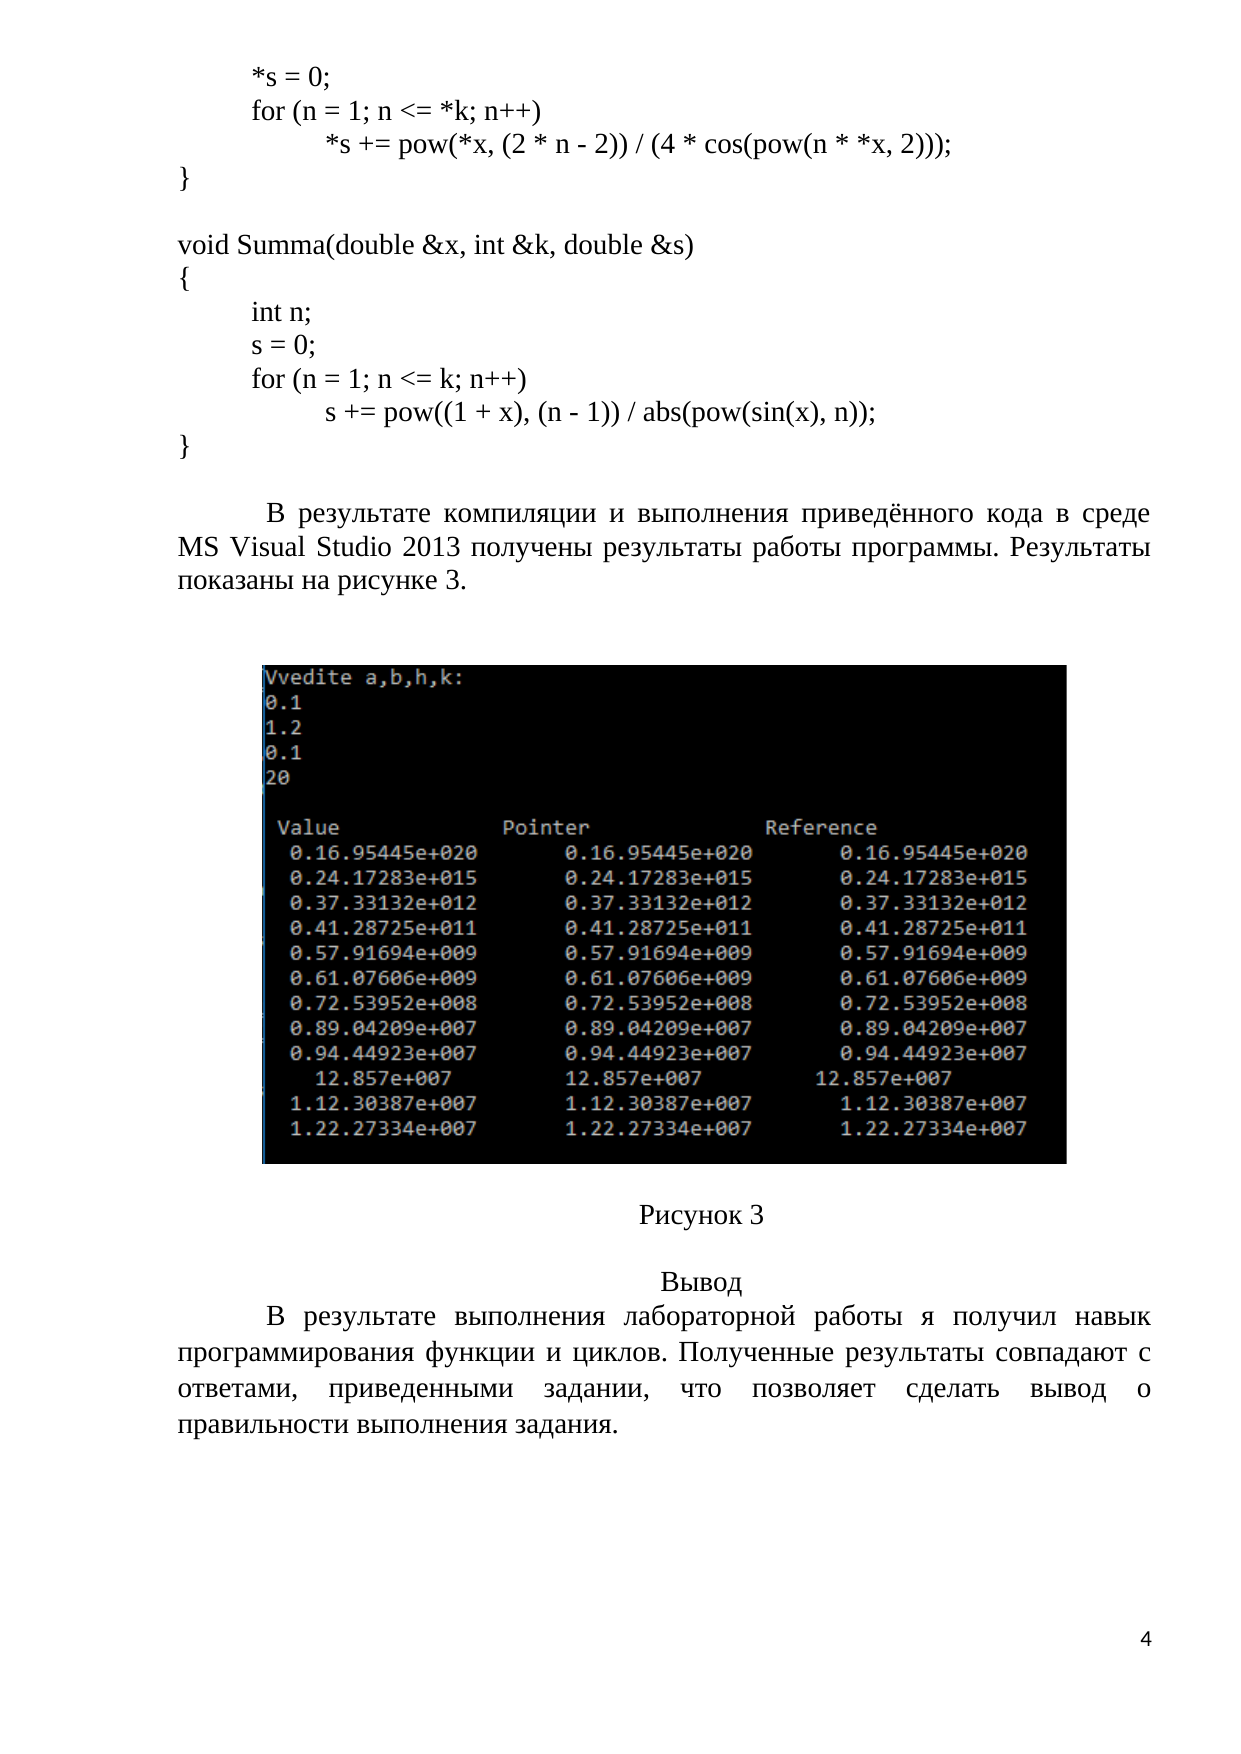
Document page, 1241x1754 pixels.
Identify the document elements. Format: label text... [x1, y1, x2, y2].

text Рисунок 3 [177, 1197, 1152, 1231]
text for (n = 1; n <= *k; n++) [177, 93, 1152, 126]
text } [177, 428, 1152, 462]
text } [177, 160, 1152, 193]
text *s += pow(*x, (2 * n - 2)) / (4 * cos(pow(n * *x, 2))); [177, 126, 1152, 160]
text int n; [177, 294, 1152, 327]
text В результате выполнения лабораторной работы я получил навык программирования функции и циклов. Полученные результаты совпадают с ответами, приведенными задании, что позволяет сделать вывод о правильности выполнения задания. [177, 1298, 1152, 1439]
text void Summa(double &x, int &k, double &s) [177, 227, 1152, 260]
picture [262, 665, 1067, 1164]
text s = 0; [177, 327, 1152, 361]
text for (n = 1; n <= k; n++) [177, 361, 1152, 394]
text Вывод [177, 1264, 1152, 1298]
text *s = 0; [177, 59, 1152, 93]
text { [177, 260, 1152, 294]
text В результате компиляции и выполнения приведённого кода в среде MS Visual Studio 2013 получены результаты работы программы. Результаты показаны на рисунке 3. [177, 495, 1152, 596]
text s += pow((1 + x), (n - 1)) / abs(pow(sin(x), n)); [177, 394, 1152, 428]
